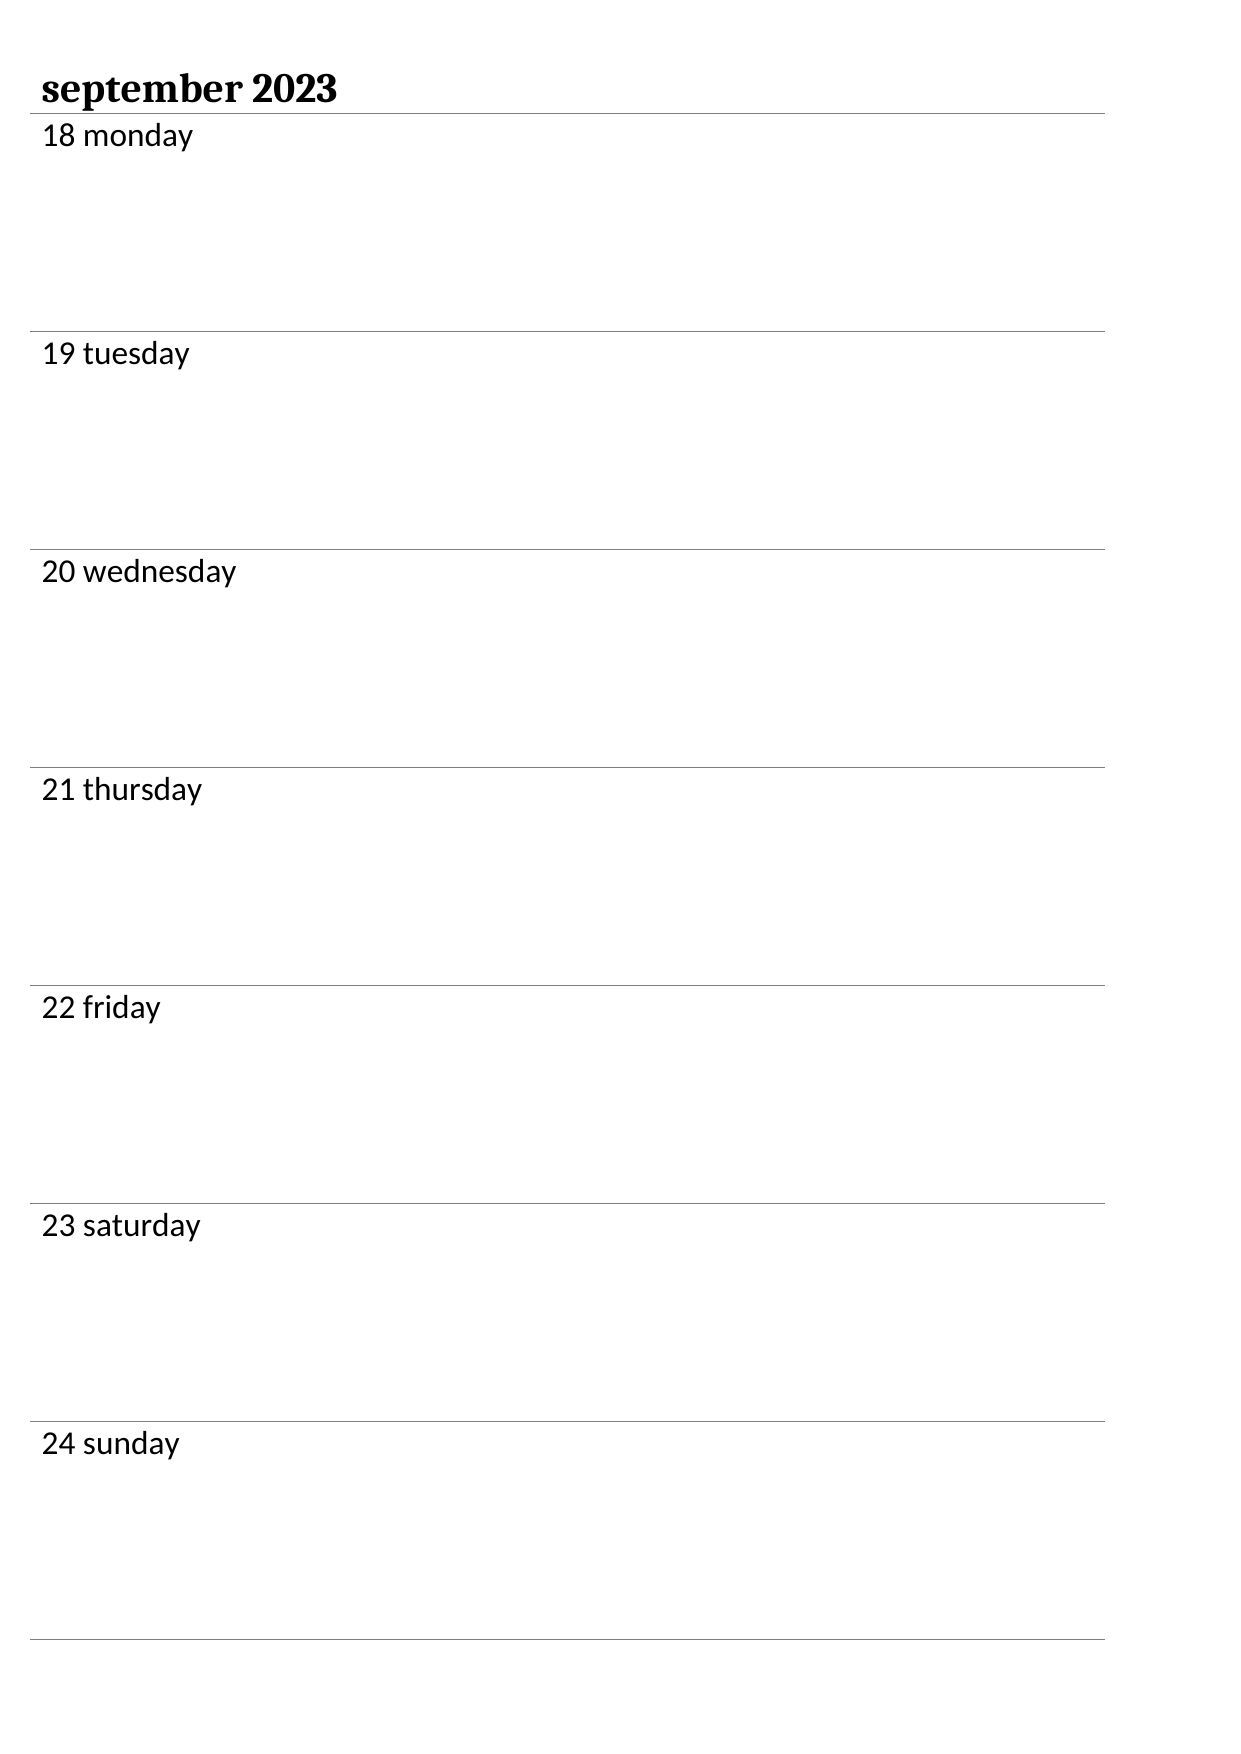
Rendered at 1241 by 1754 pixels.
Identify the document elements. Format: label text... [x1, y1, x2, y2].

table_cell 21 thursday [30, 768, 1105, 985]
table_cell 19 tuesday [30, 332, 1105, 549]
table_cell 23 saturday [30, 1204, 1105, 1421]
table_cell 20 wednesday [30, 550, 1105, 767]
table_cell 22 friday [30, 986, 1105, 1203]
table_cell 18 monday [30, 114, 1105, 331]
table_header september 2023 [30, 65, 1105, 113]
table_cell 24 sunday [30, 1422, 1105, 1639]
